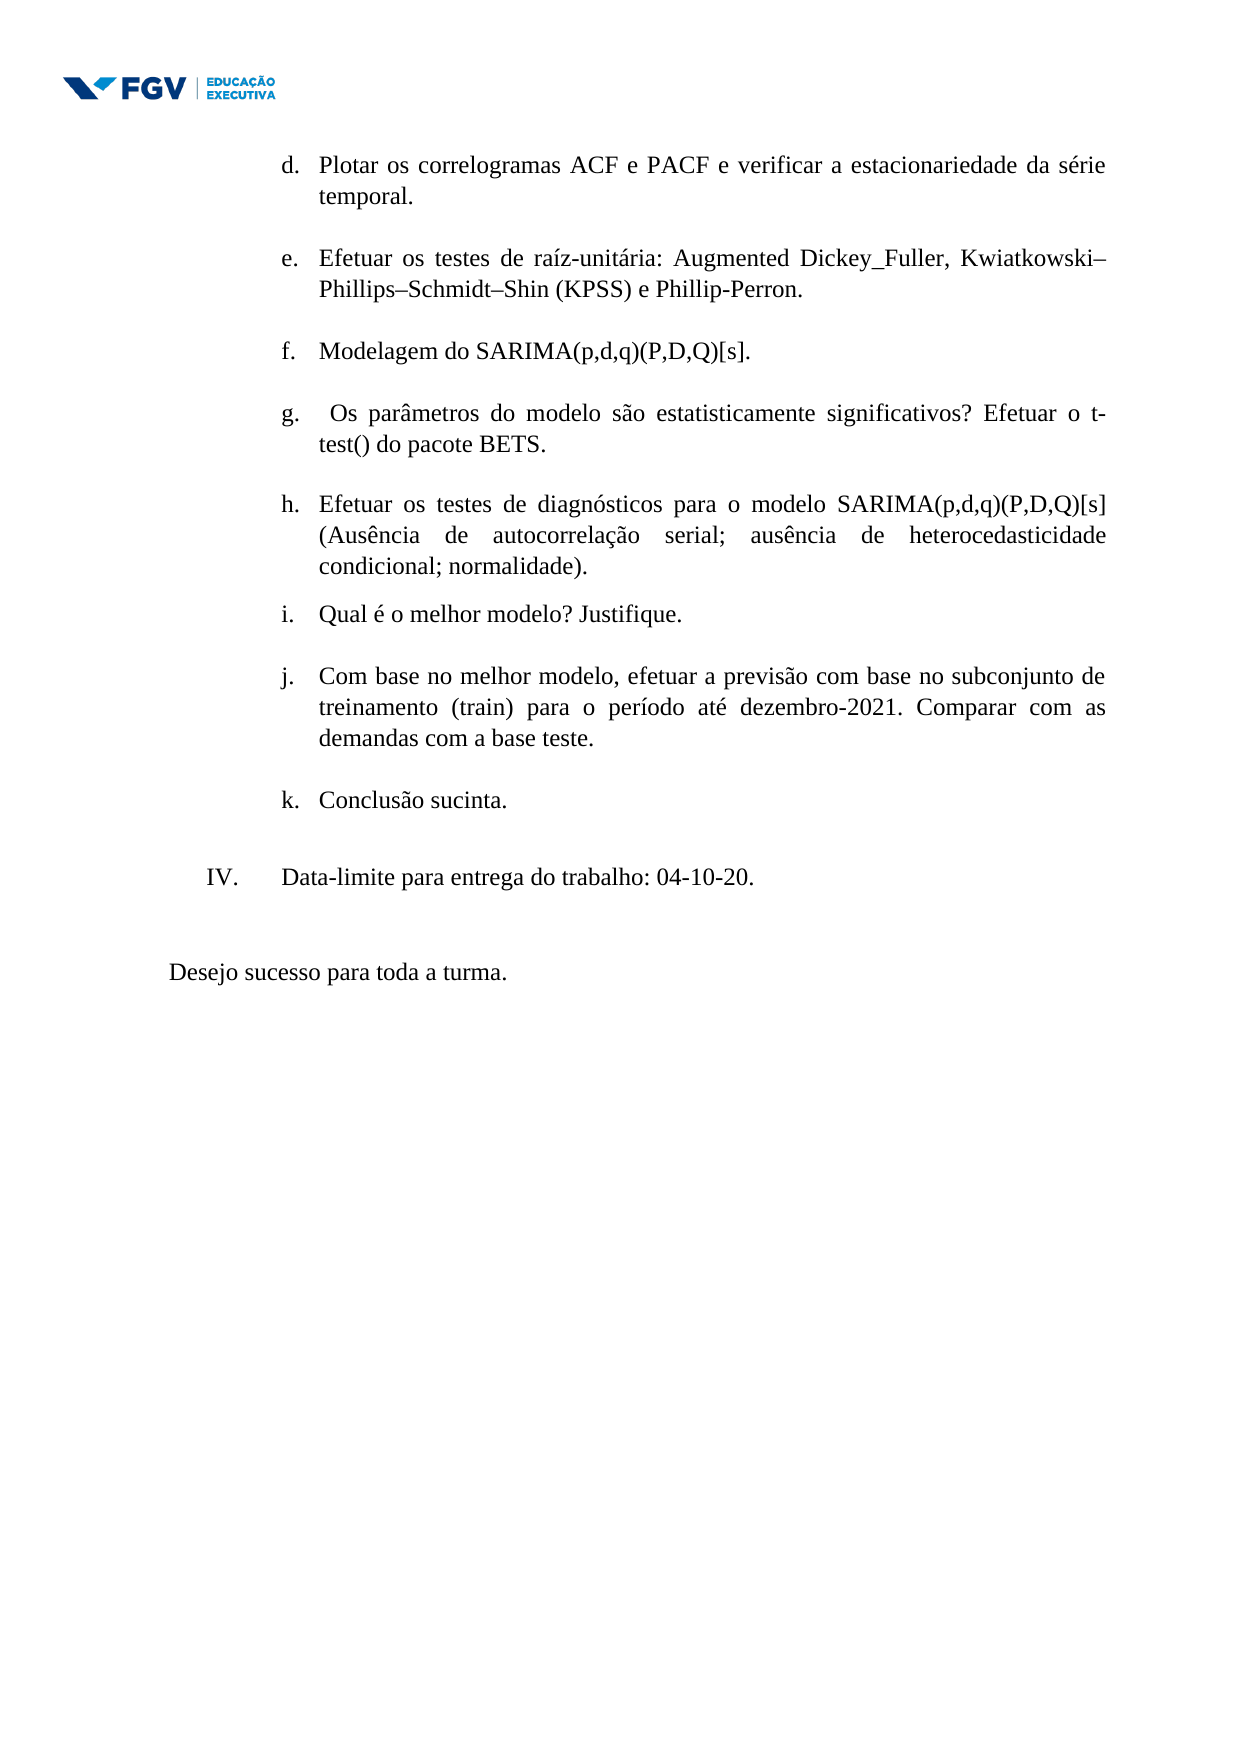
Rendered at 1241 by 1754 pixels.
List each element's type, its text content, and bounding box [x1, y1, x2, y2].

list Qual é o melhor modelo? Justifique. [281, 599, 1107, 628]
list Data-limite para entrega do trabalho: 04-10-20. [206, 862, 1107, 890]
list Conclusão sucinta. [281, 785, 1107, 814]
list Efetuar os testes de diagnósticos para o modelo SARIMA(p,d,q)(P,D,Q)[s] (Ausência de autocorrelação serial; ausência de heterocedasticidade condicional; normalidade). [281, 489, 1107, 580]
list Plotar os correlogramas ACF e PACF e verificar a estacionariedade da série temporal. [281, 150, 1107, 210]
text Desejo sucesso para toda a turma. [169, 957, 1107, 986]
list Modelagem do SARIMA(p,d,q)(P,D,Q)[s]. [281, 336, 1107, 365]
picture [45, 55, 293, 112]
list Efetuar os testes de raíz-unitária: Augmented Dickey_Fuller, Kwiatkowski–Phillips–Schmidt–Shin (KPSS) e Phillip-Perron. [281, 243, 1107, 303]
list Os parâmetros do modelo são estatisticamente significativos? Efetuar o t-test() do pacote BETS. [281, 398, 1107, 458]
list Com base no melhor modelo, efetuar a previsão com base no subconjunto de treinamento (train) para o período até dezembro-2021. Comparar com as demandas com a base teste. [281, 661, 1107, 752]
